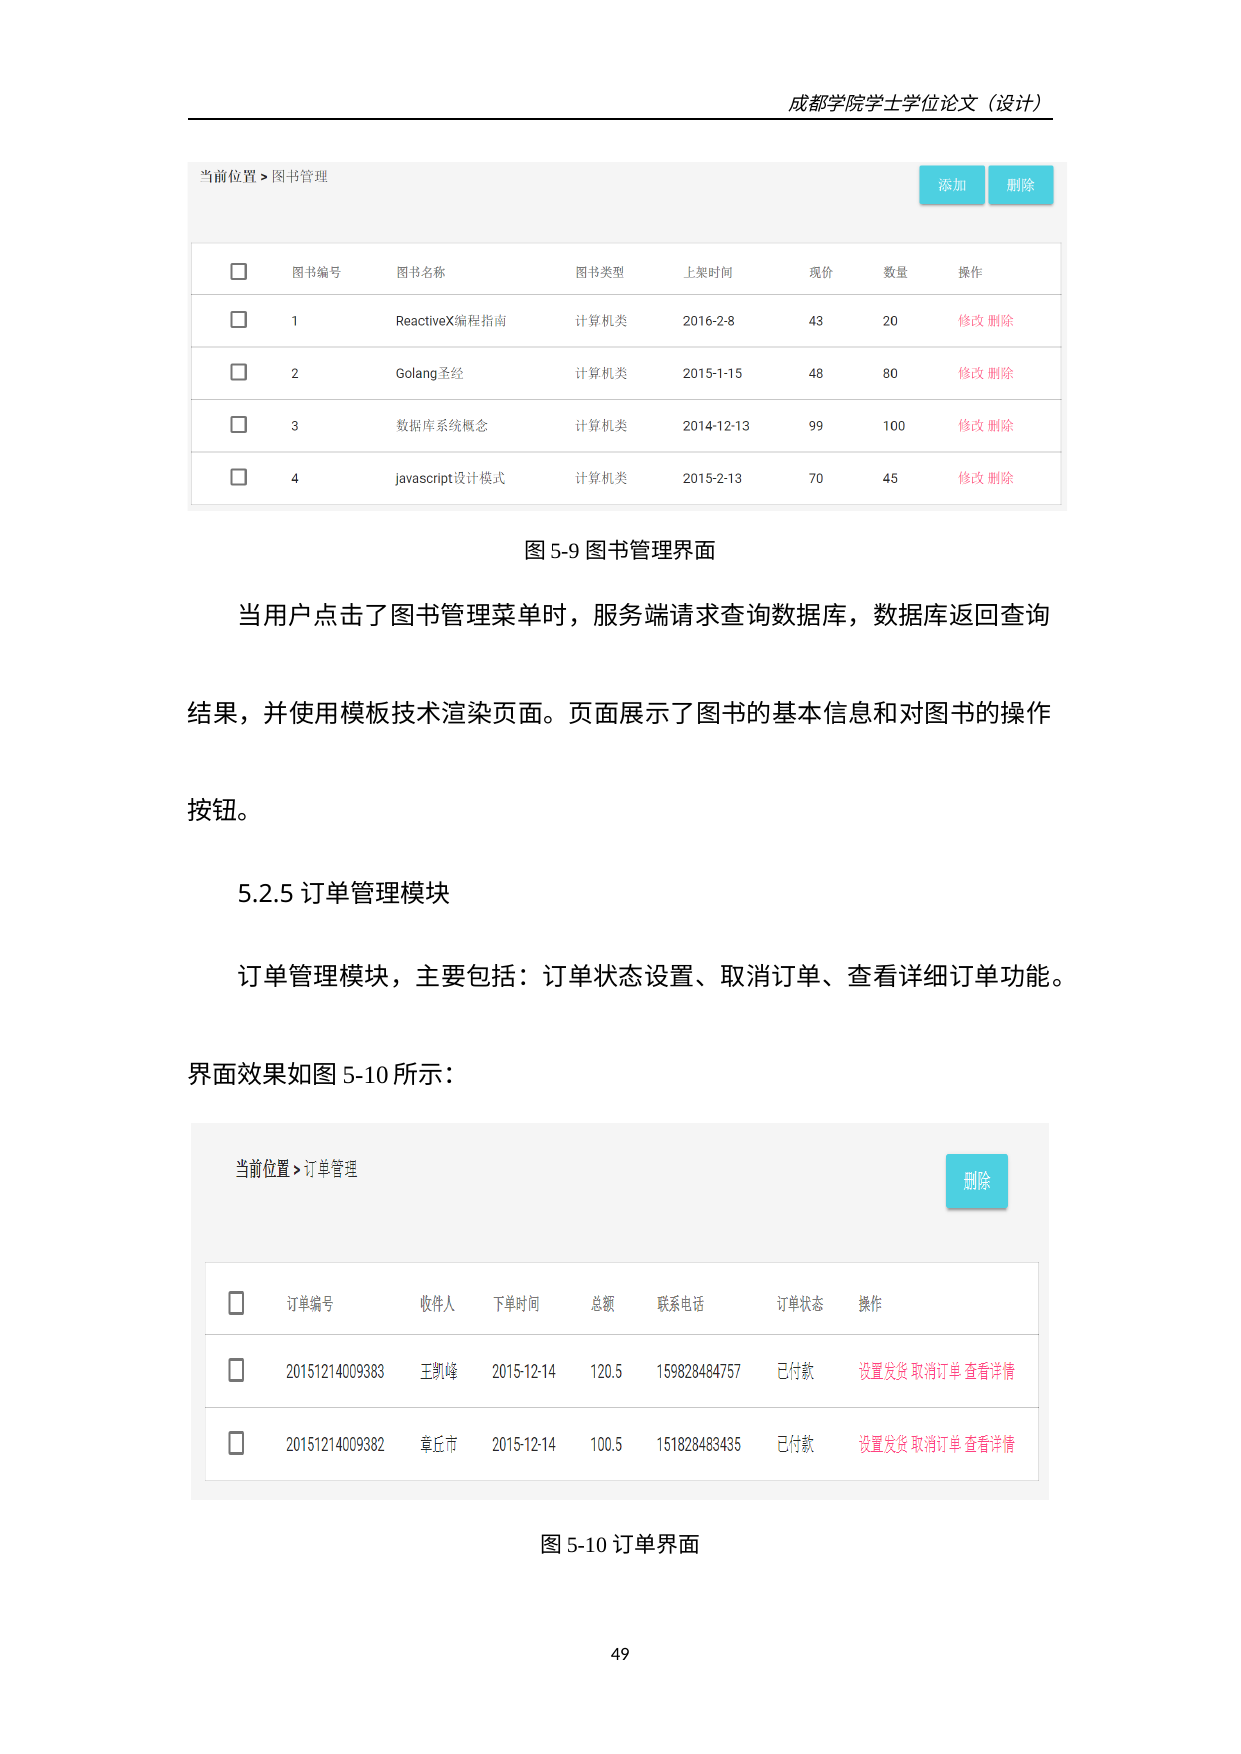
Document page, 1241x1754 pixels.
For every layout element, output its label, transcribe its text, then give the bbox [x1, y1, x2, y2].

text 订单管理模块，主要包括：订单状态设置、取消订单、查看详细订单功能。界面效果如图5-10所示： [187, 942, 1053, 1105]
list 订单管理模块 [237, 859, 1053, 924]
text 图5-10 订单界面 [187, 1526, 1053, 1559]
text 当用户点击了图书管理菜单时，服务端请求查询数据库，数据库返回查询结果，并使用模板技术渲染页面。页面展示了图书的基本信息和对图书的操作按钮。 [187, 581, 1053, 841]
picture [187, 162, 1068, 511]
text 图5-9 图书管理界面 [187, 533, 1053, 565]
picture [191, 1123, 1049, 1500]
